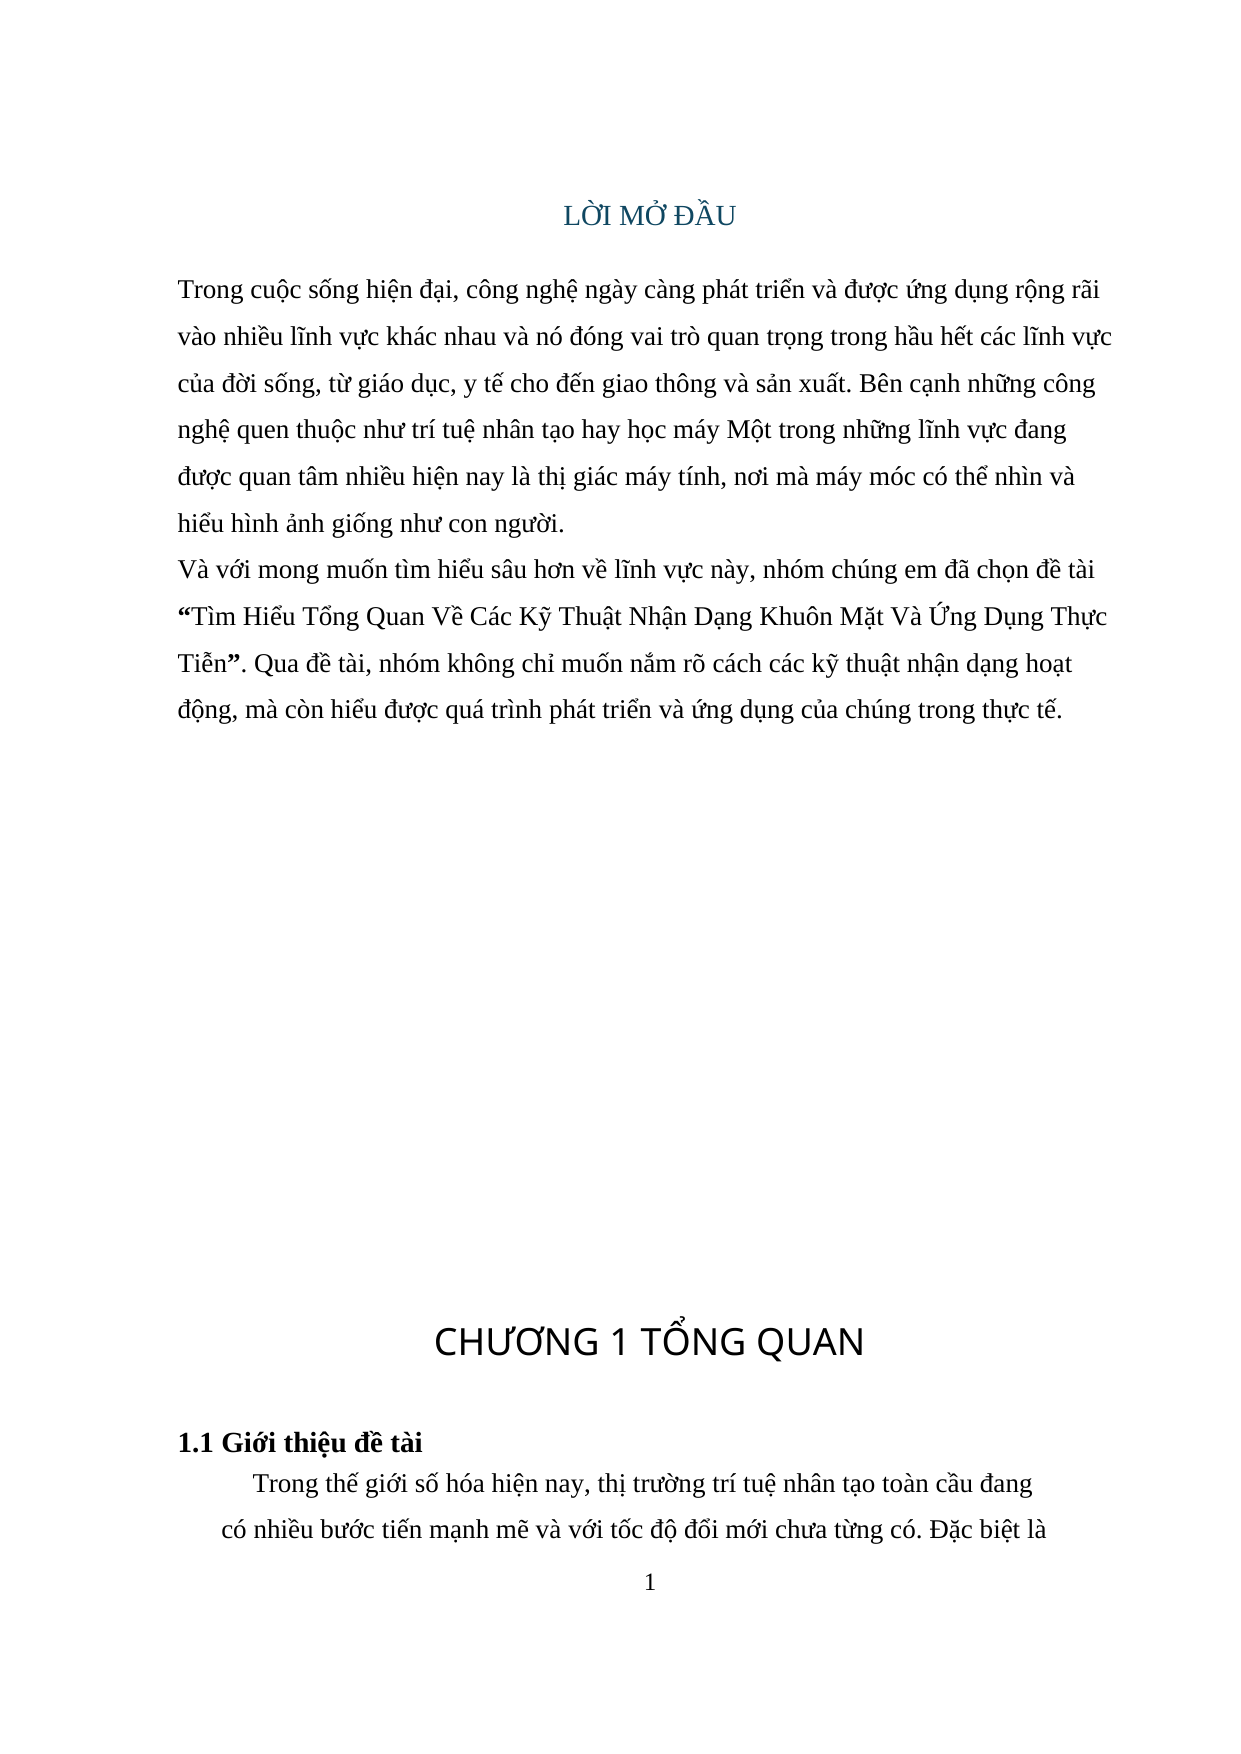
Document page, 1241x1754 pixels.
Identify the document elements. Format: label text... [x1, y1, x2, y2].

subtitle LỜI MỞ ĐẦU [177, 198, 1122, 231]
subtitle Giới thiệu đề tài [177, 1425, 1122, 1458]
text Và với mong muốn tìm hiểu sâu hơn về lĩnh vực này, nhóm chúng em đã chọn đề tài “Tìm Hiểu Tổng Quan Về Các Kỹ Thuật Nhận Dạng Khuôn Mặt Và Ứng Dụng Thực Tiễn”. Qua đề tài, nhóm không chỉ muốn nắm rõ cách các kỹ thuật nhận dạng hoạt động, mà còn hiểu được quá trình phát triển và ứng dụng của chúng trong thực tế. [177, 553, 1122, 724]
text Trong cuộc sống hiện đại, công nghệ ngày càng phát triển và được ứng dụng rộng rãi vào nhiều lĩnh vực khác nhau và nó đóng vai trò quan trọng trong hầu hết các lĩnh vực của đời sống, từ giáo dục, y tế cho đến giao thông và sản xuất. Bên cạnh những công nghệ quen thuộc như trí tuệ nhân tạo hay học máy Một trong những lĩnh vực đang được quan tâm nhiều hiện nay là thị giác máy tính, nơi mà máy móc có thể nhìn và hiểu hình ảnh giống như con người. [177, 273, 1122, 538]
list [221, 1467, 1048, 1544]
subtitle CHƯƠNG 1 TỔNG QUAN [177, 1315, 1122, 1366]
